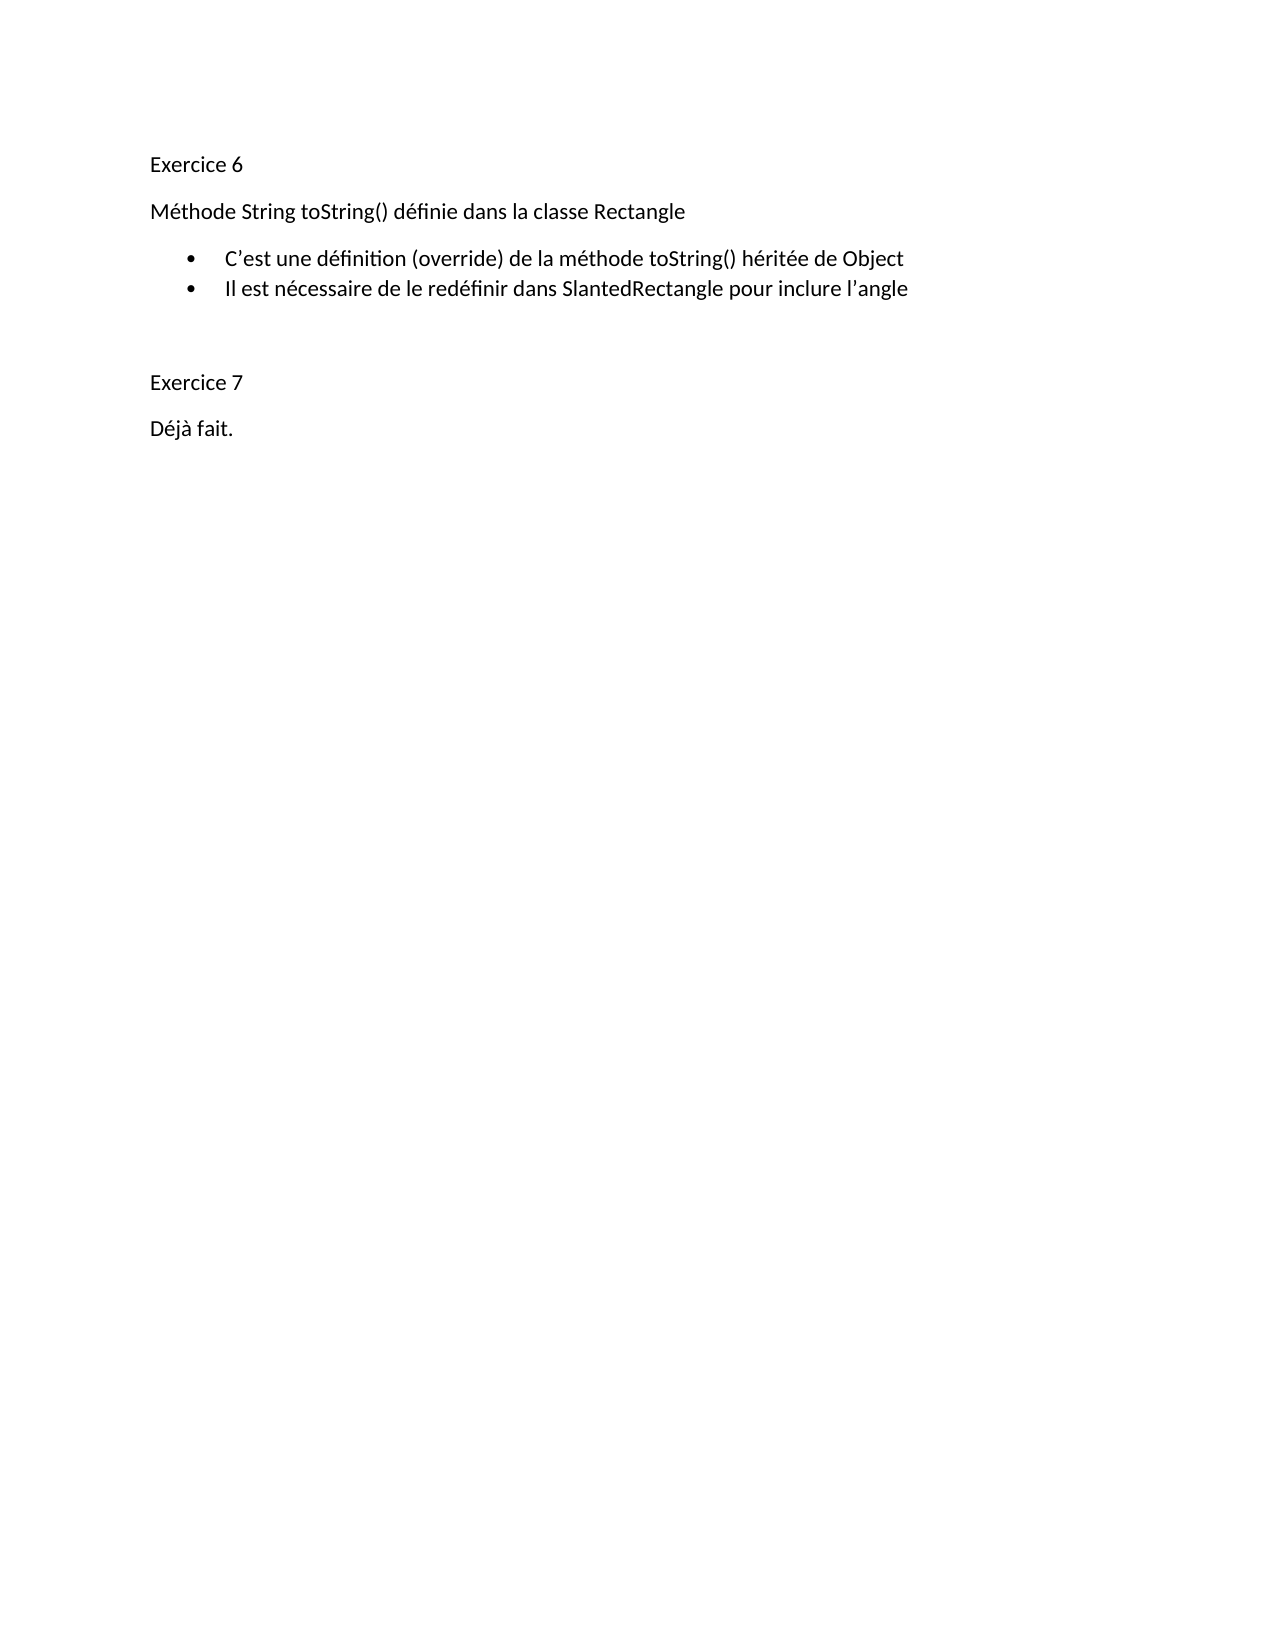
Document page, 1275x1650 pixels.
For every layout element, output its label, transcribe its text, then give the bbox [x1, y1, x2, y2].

text Méthode String toString() définie dans la classe Rectangle [150, 197, 1125, 225]
text Déjà fait. [150, 414, 1125, 443]
text Exercice 7 [150, 368, 1125, 396]
text Exercice 6 [150, 150, 1125, 178]
list Il est nécessaire de le redéfinir dans SlantedRectangle pour inclure l’angle [187, 274, 1125, 302]
list C’est une définition (override) de la méthode toString() héritée de Object [187, 244, 1125, 272]
